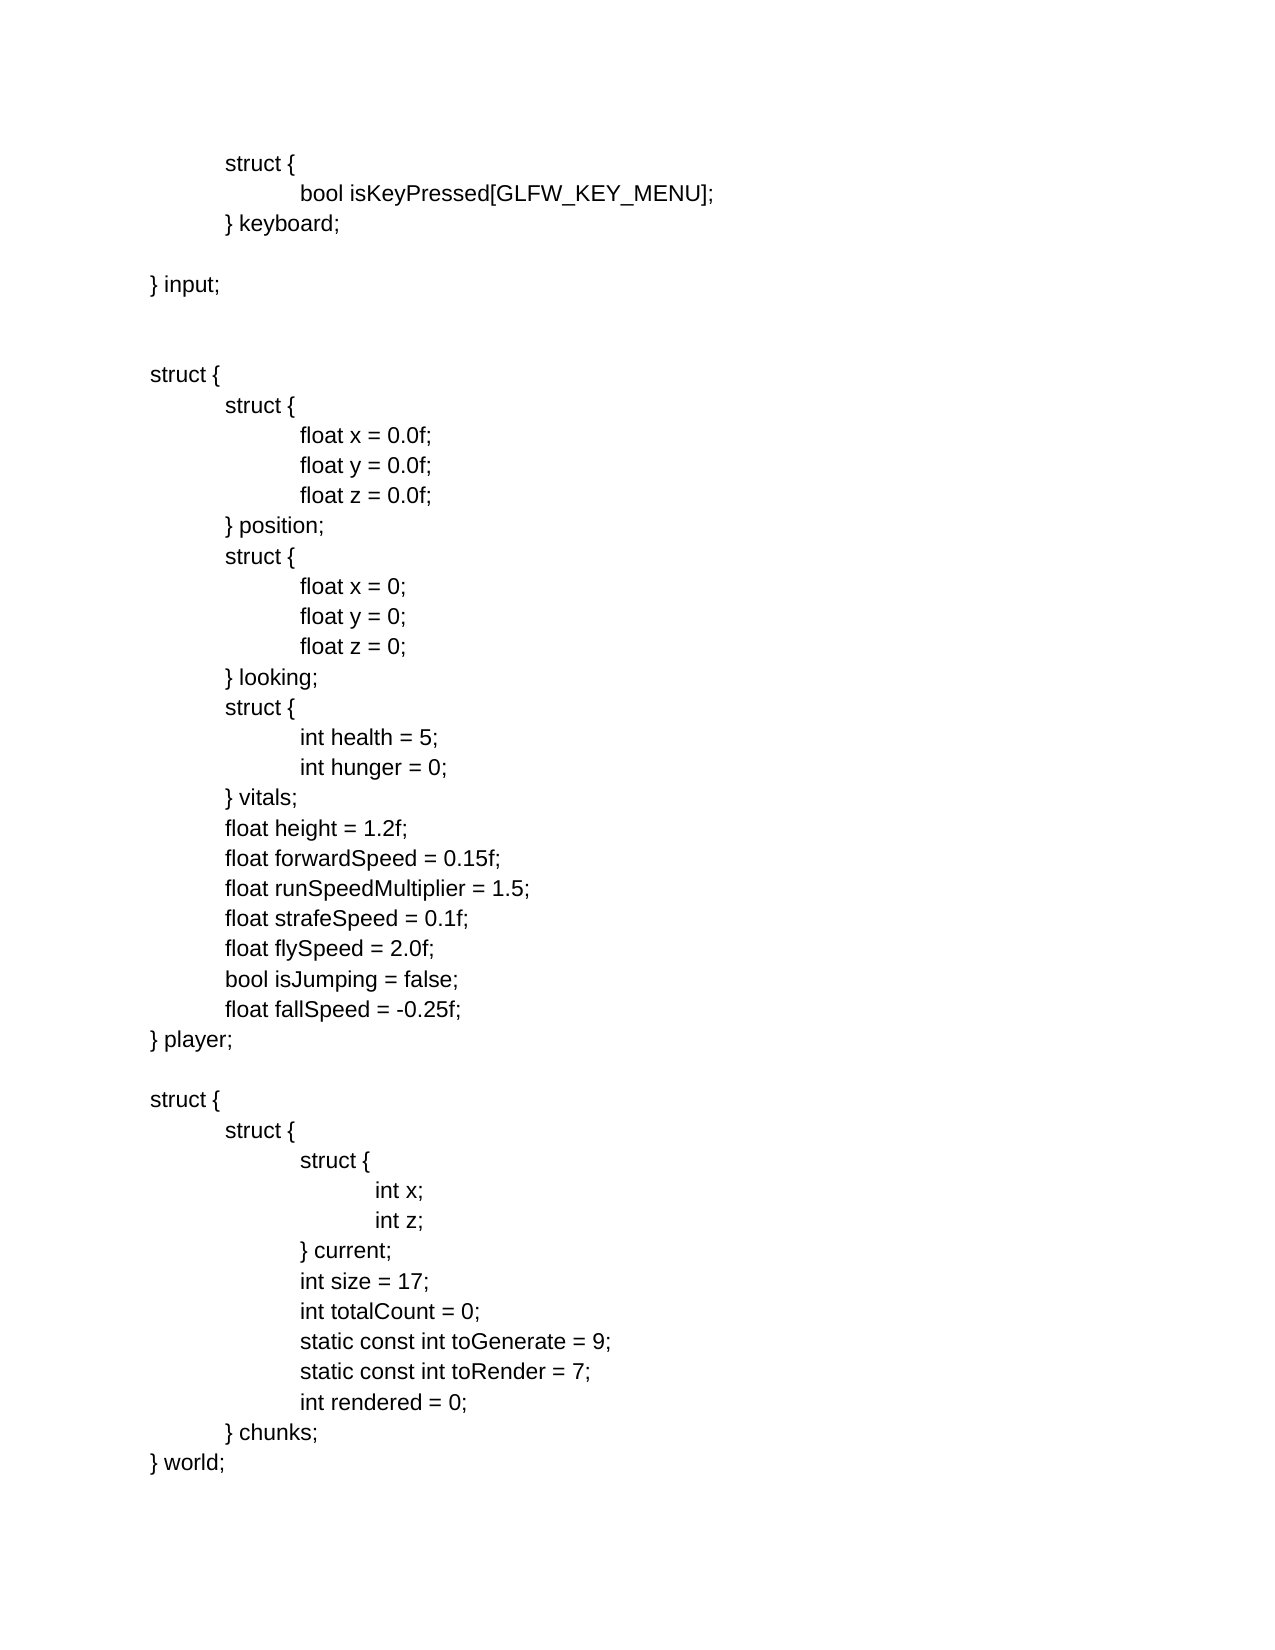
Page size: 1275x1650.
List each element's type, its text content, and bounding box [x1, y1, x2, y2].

text struct { [150, 694, 1125, 720]
text int z; [150, 1207, 1125, 1234]
text int hunger = 0; [150, 754, 1125, 781]
text struct { [150, 361, 1125, 388]
text float strafeSpeed = 0.1f; [150, 905, 1125, 932]
text float x = 0; [150, 573, 1125, 599]
text } player; [150, 1026, 1125, 1052]
text int x; [150, 1177, 1125, 1203]
text float x = 0.0f; [150, 422, 1125, 448]
text bool isKeyPressed[GLFW_KEY_MENU]; [150, 180, 1125, 207]
text static const int toRender = 7; [150, 1358, 1125, 1385]
text int rendered = 0; [150, 1388, 1125, 1415]
text int totalCount = 0; [150, 1298, 1125, 1324]
text int size = 17; [150, 1268, 1125, 1294]
text } world; [150, 1449, 1125, 1475]
text } input; [150, 271, 1125, 297]
text struct { [150, 392, 1125, 418]
text struct { [150, 543, 1125, 569]
text float y = 0.0f; [150, 452, 1125, 478]
text static const int toGenerate = 9; [150, 1328, 1125, 1354]
text struct { [150, 1086, 1125, 1113]
text float y = 0; [150, 603, 1125, 629]
text } vitals; [150, 784, 1125, 811]
text float z = 0; [150, 633, 1125, 660]
text float fallSpeed = -0.25f; [150, 996, 1125, 1022]
text float flySpeed = 2.0f; [150, 935, 1125, 962]
text bool isJumping = false; [150, 966, 1125, 992]
text float runSpeedMultiplier = 1.5; [150, 875, 1125, 901]
text struct { [150, 1117, 1125, 1143]
text } keyboard; [150, 210, 1125, 237]
text } chunks; [150, 1419, 1125, 1445]
text float forwardSpeed = 0.15f; [150, 845, 1125, 871]
text float height = 1.2f; [150, 814, 1125, 841]
text } position; [150, 512, 1125, 539]
text } current; [150, 1237, 1125, 1264]
text int health = 5; [150, 724, 1125, 750]
text float z = 0.0f; [150, 482, 1125, 509]
text struct { [150, 1147, 1125, 1173]
text struct { [150, 150, 1125, 176]
text } looking; [150, 663, 1125, 690]
